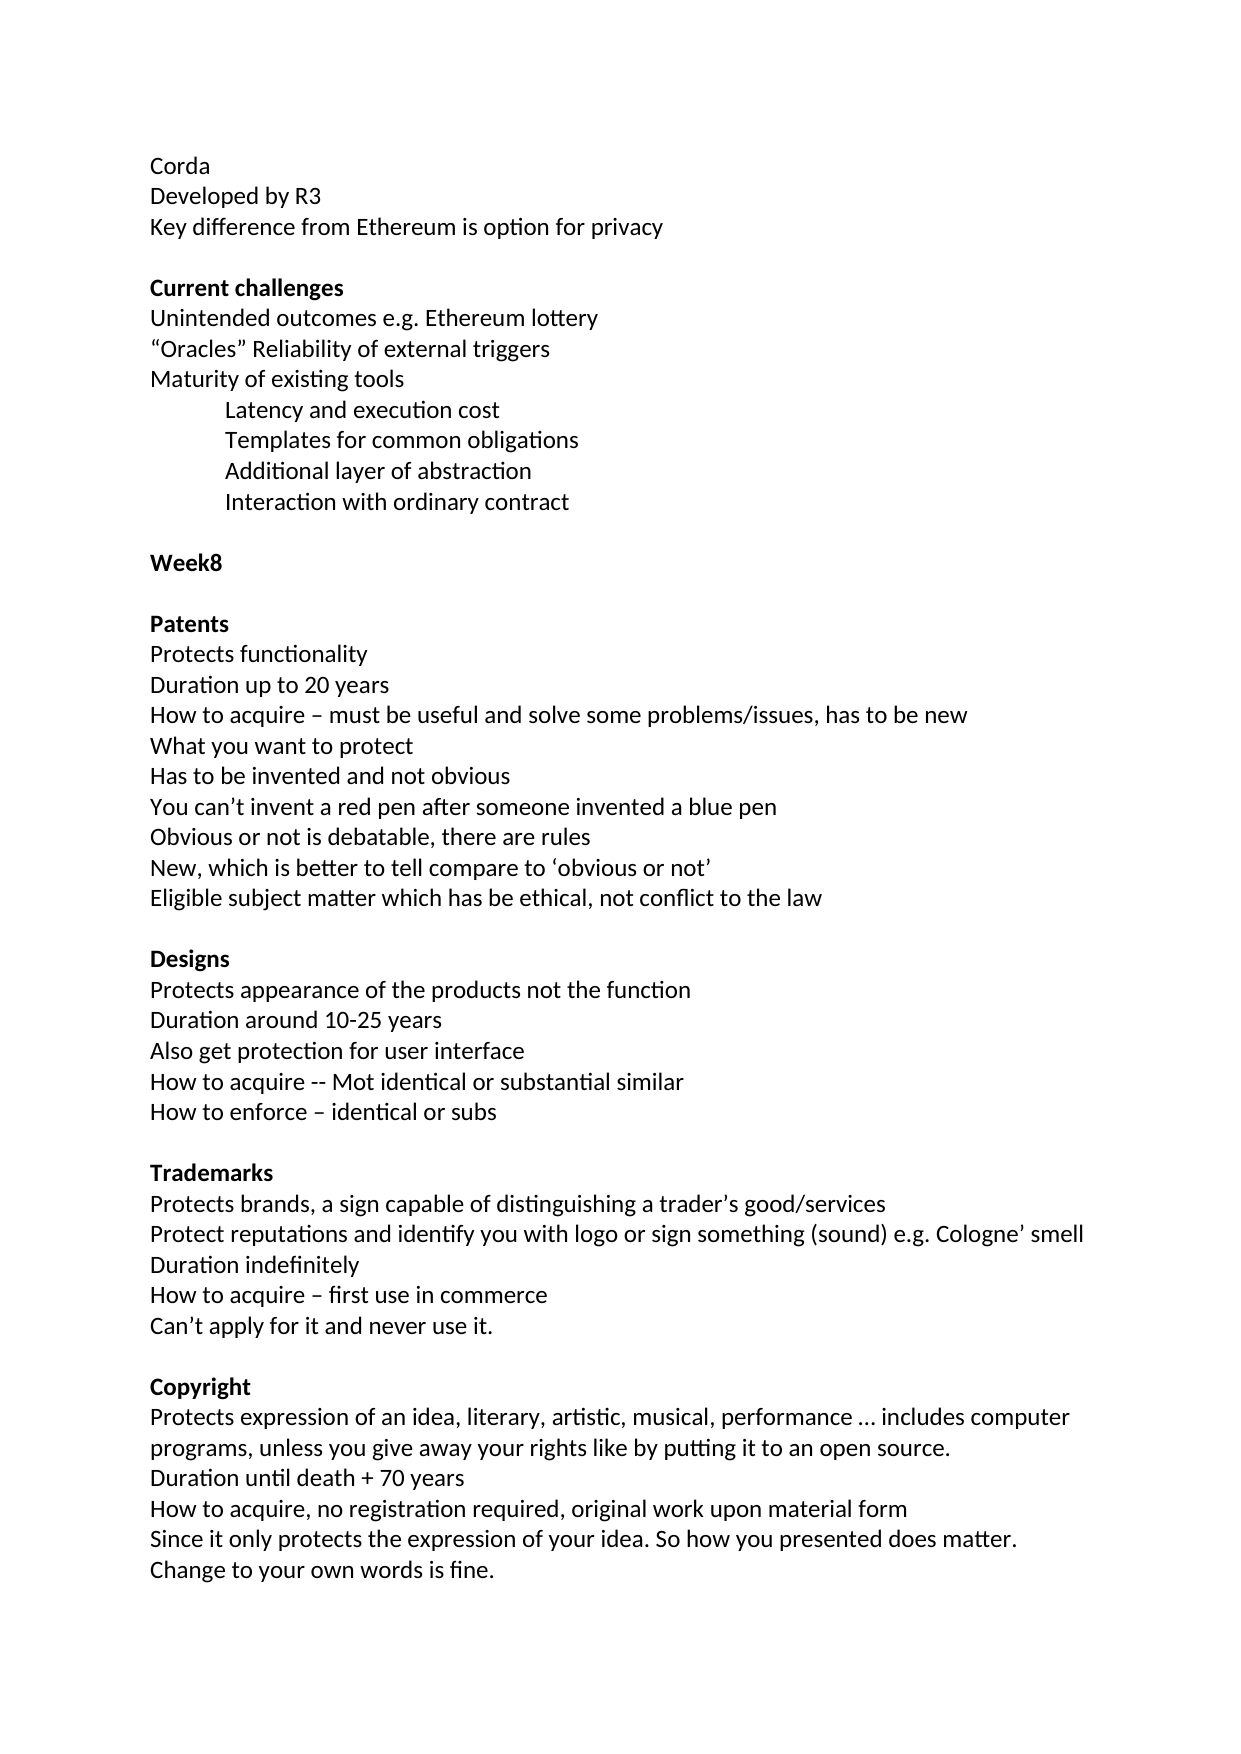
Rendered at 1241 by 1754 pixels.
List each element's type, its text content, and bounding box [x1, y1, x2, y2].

text Corda [150, 150, 1090, 181]
text New, which is better to tell compare to ‘obvious or not’ [150, 852, 1090, 882]
text Protects brands, a sign capable of distinguishing a trader’s good/services [150, 1188, 1090, 1218]
text How to acquire – must be useful and solve some problems/issues, has to be new [150, 699, 1090, 730]
text Week8 [150, 547, 1090, 577]
text Key difference from Ethereum is option for privacy [150, 211, 1090, 242]
text Protects functionality [150, 638, 1090, 669]
text Can’t apply for it and never use it. [150, 1310, 1090, 1340]
text Patents [150, 608, 1090, 638]
text Copyright [150, 1371, 1090, 1401]
text Interaction with ordinary contract [150, 486, 1090, 516]
text Since it only protects the expression of your idea. So how you presented does matter. Change to your own words is fine. [150, 1523, 1090, 1584]
text Duration up to 20 years [150, 669, 1090, 699]
text Obvious or not is debatable, there are rules [150, 821, 1090, 852]
text Protects appearance of the products not the function [150, 974, 1090, 1004]
text Latency and execution cost [150, 394, 1090, 425]
text Current challenges [150, 272, 1090, 303]
text How to acquire -- Mot identical or substantial similar [150, 1066, 1090, 1096]
text What you want to protect [150, 730, 1090, 760]
text Designs [150, 943, 1090, 974]
text Duration until death + 70 years [150, 1462, 1090, 1493]
text Unintended outcomes e.g. Ethereum lottery [150, 303, 1090, 333]
text Duration indefinitely [150, 1249, 1090, 1279]
text You can’t invent a red pen after someone invented a blue pen [150, 791, 1090, 821]
text How to acquire – first use in commerce [150, 1279, 1090, 1310]
text How to enforce – identical or subs [150, 1096, 1090, 1127]
text Duration around 10-25 years [150, 1004, 1090, 1035]
text Additional layer of abstraction [150, 455, 1090, 486]
text Eligible subject matter which has be ethical, not conflict to the law [150, 882, 1090, 913]
text Protect reputations and identify you with logo or sign something (sound) e.g. Cologne’ smell [150, 1218, 1090, 1249]
text Trademarks [150, 1157, 1090, 1188]
text “Oracles” Reliability of external triggers [150, 333, 1090, 364]
text Developed by R3 [150, 181, 1090, 211]
text Also get protection for user interface [150, 1035, 1090, 1066]
text How to acquire, no registration required, original work upon material form [150, 1493, 1090, 1523]
text Protects expression of an idea, literary, artistic, musical, performance … includes computer programs, unless you give away your rights like by putting it to an open source. [150, 1401, 1090, 1462]
text Maturity of existing tools [150, 364, 1090, 394]
text Has to be invented and not obvious [150, 760, 1090, 791]
text Templates for common obligations [150, 425, 1090, 455]
